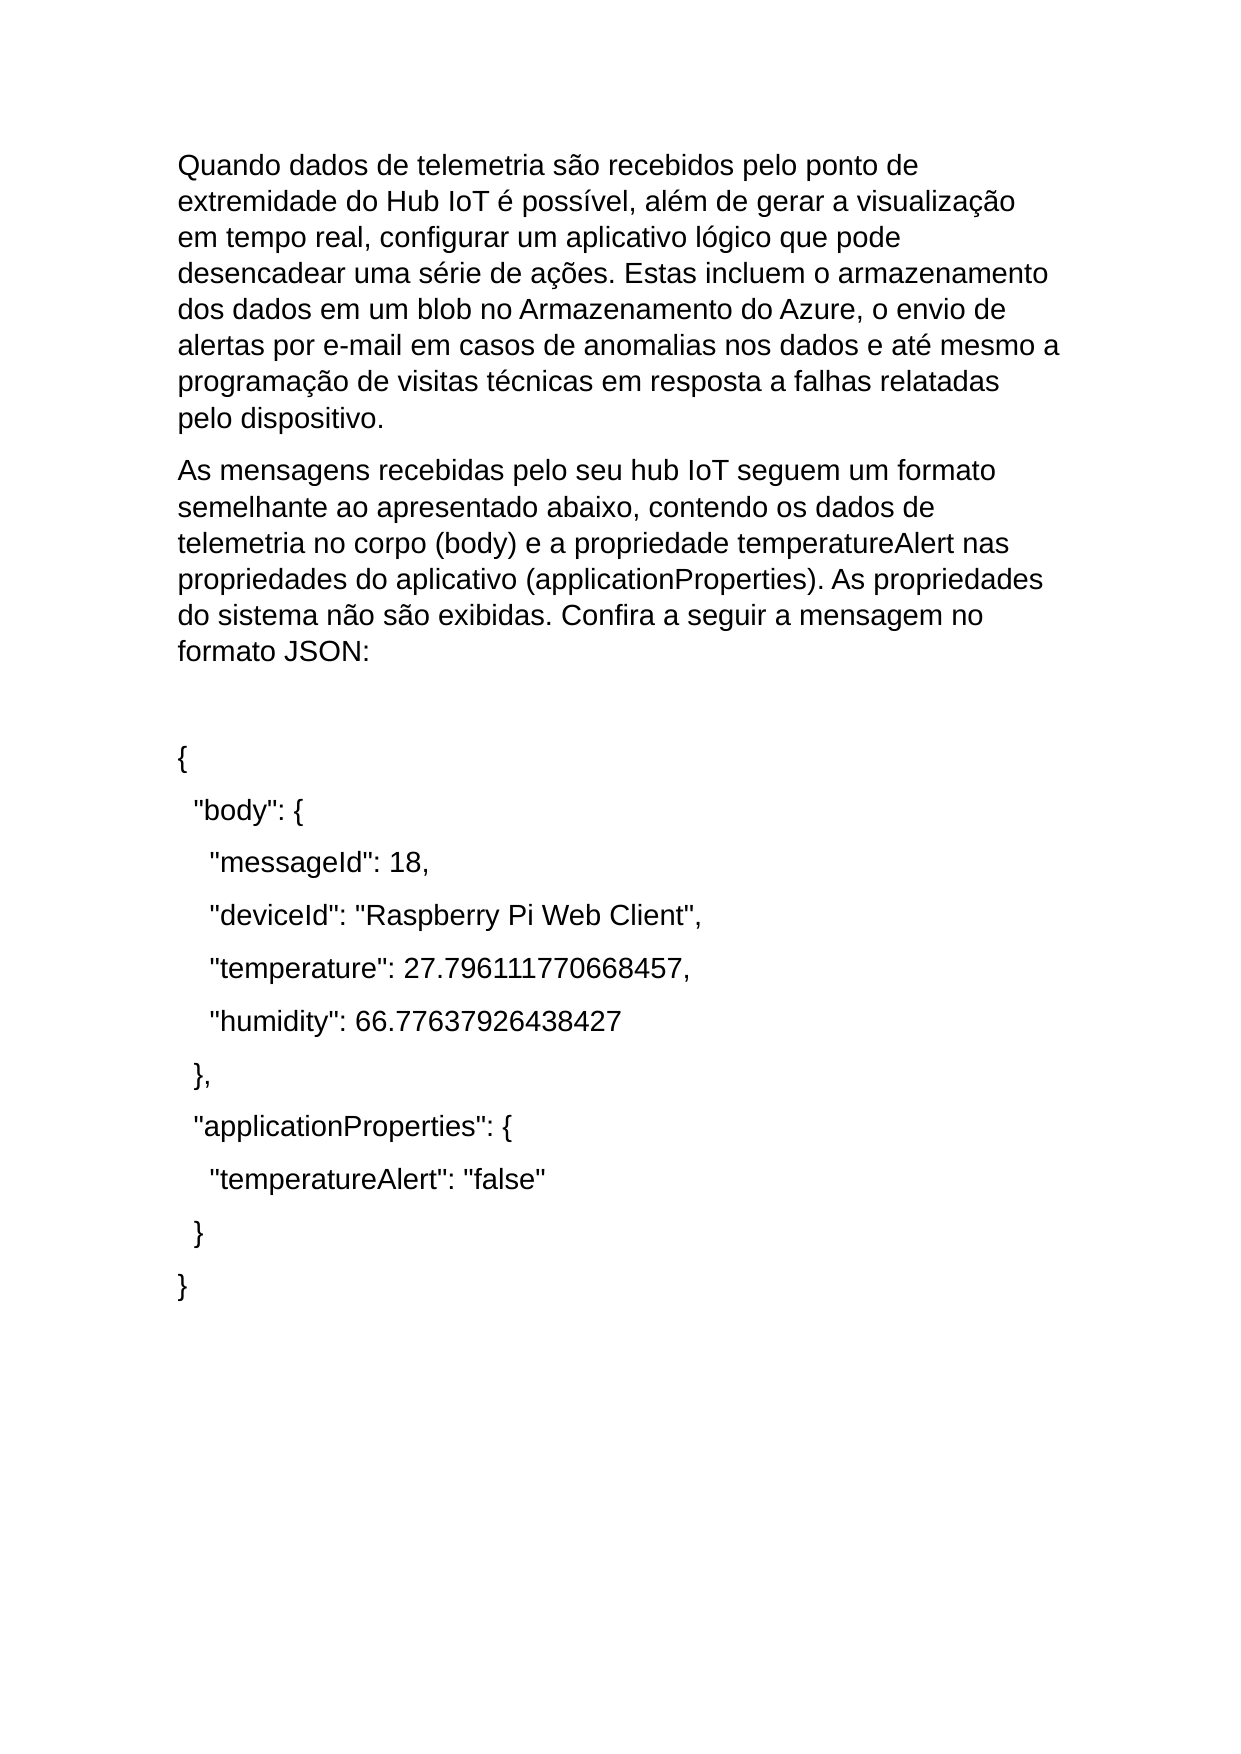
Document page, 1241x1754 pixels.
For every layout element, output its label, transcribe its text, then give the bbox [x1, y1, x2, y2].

text "body": { [177, 793, 1063, 826]
text Quando dados de telemetria são recebidos pelo ponto de extremidade do Hub IoT é possível, além de gerar a visualização em tempo real, configurar um aplicativo lógico que pode desencadear uma série de ações. Estas incluem o armazenamento dos dados em um blob no Armazenamento do Azure, o envio de alertas por e-mail em casos de anomalias nos dados e até mesmo a programação de visitas técnicas em resposta a falhas relatadas pelo dispositivo. [177, 148, 1063, 434]
text "humidity": 66.77637926438427 [177, 1004, 1063, 1037]
text }, [177, 1057, 1063, 1090]
text "temperatureAlert": "false" [177, 1162, 1063, 1196]
text "messageId": 18, [177, 845, 1063, 879]
text As mensagens recebidas pelo seu hub IoT seguem um formato semelhante ao apresentado abaixo, contendo os dados de telemetria no corpo (body) e a propriedade temperatureAlert nas propriedades do aplicativo (applicationProperties). As propriedades do sistema não são exibidas. Confira a seguir a mensagem no formato JSON: [177, 453, 1063, 668]
text "applicationProperties": { [177, 1109, 1063, 1143]
text "deviceId": "Raspberry Pi Web Client", [177, 898, 1063, 932]
text { [177, 740, 1063, 773]
text } [177, 1268, 1063, 1301]
text "temperature": 27.796111770668457, [177, 951, 1063, 984]
text } [177, 1215, 1063, 1249]
